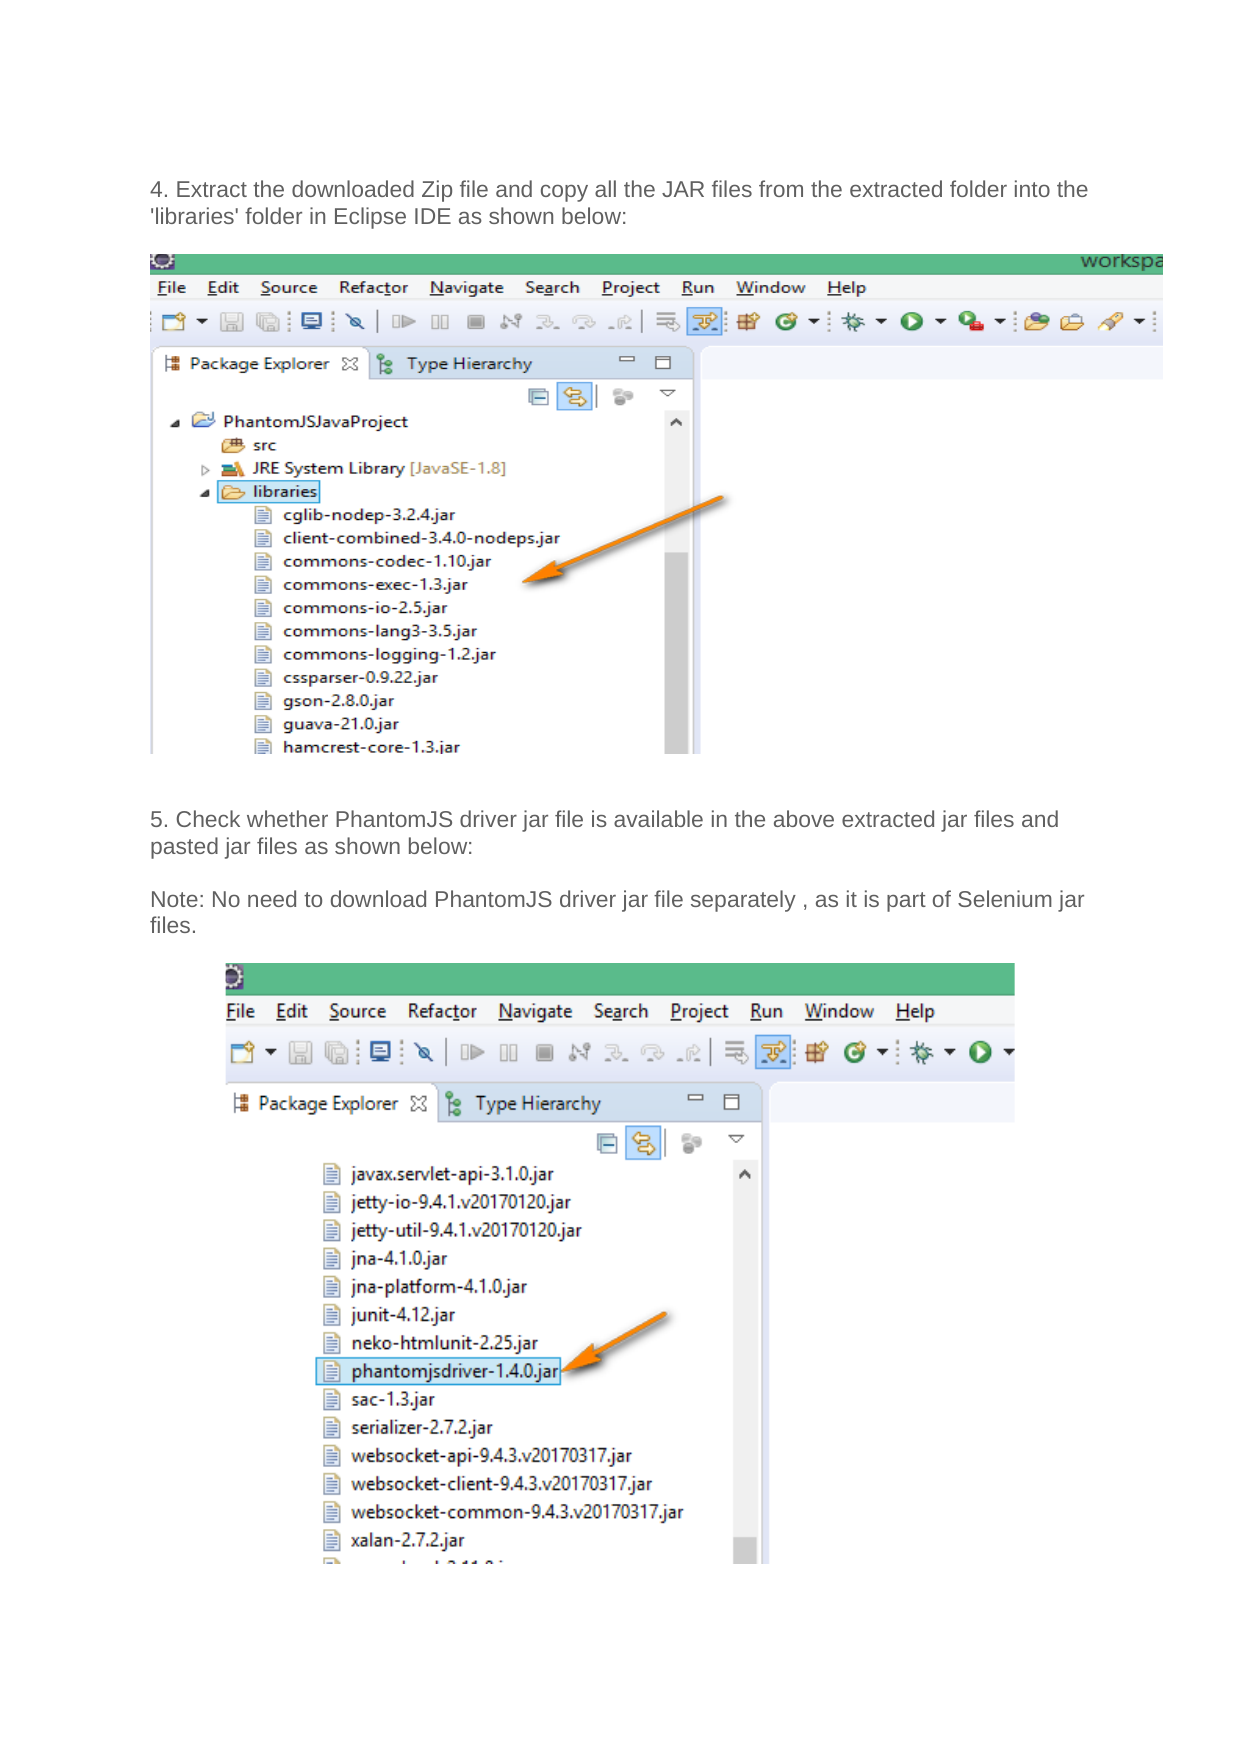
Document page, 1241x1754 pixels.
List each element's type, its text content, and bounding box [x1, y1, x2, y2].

text 5. Check whether PhantomJS driver jar file is available in the above extracted jar files and pasted jar files as shown below: Note: No need to download PhantomJS driver jar file separately , as it is part of Selenium jar files. [150, 754, 1090, 938]
picture [225, 963, 1015, 1564]
text 4. Extract the downloaded Zip file and copy all the JAR files from the extracted folder into the 'libraries' folder in Eclipse IDE as shown below: [150, 150, 1090, 229]
picture [150, 254, 1163, 754]
